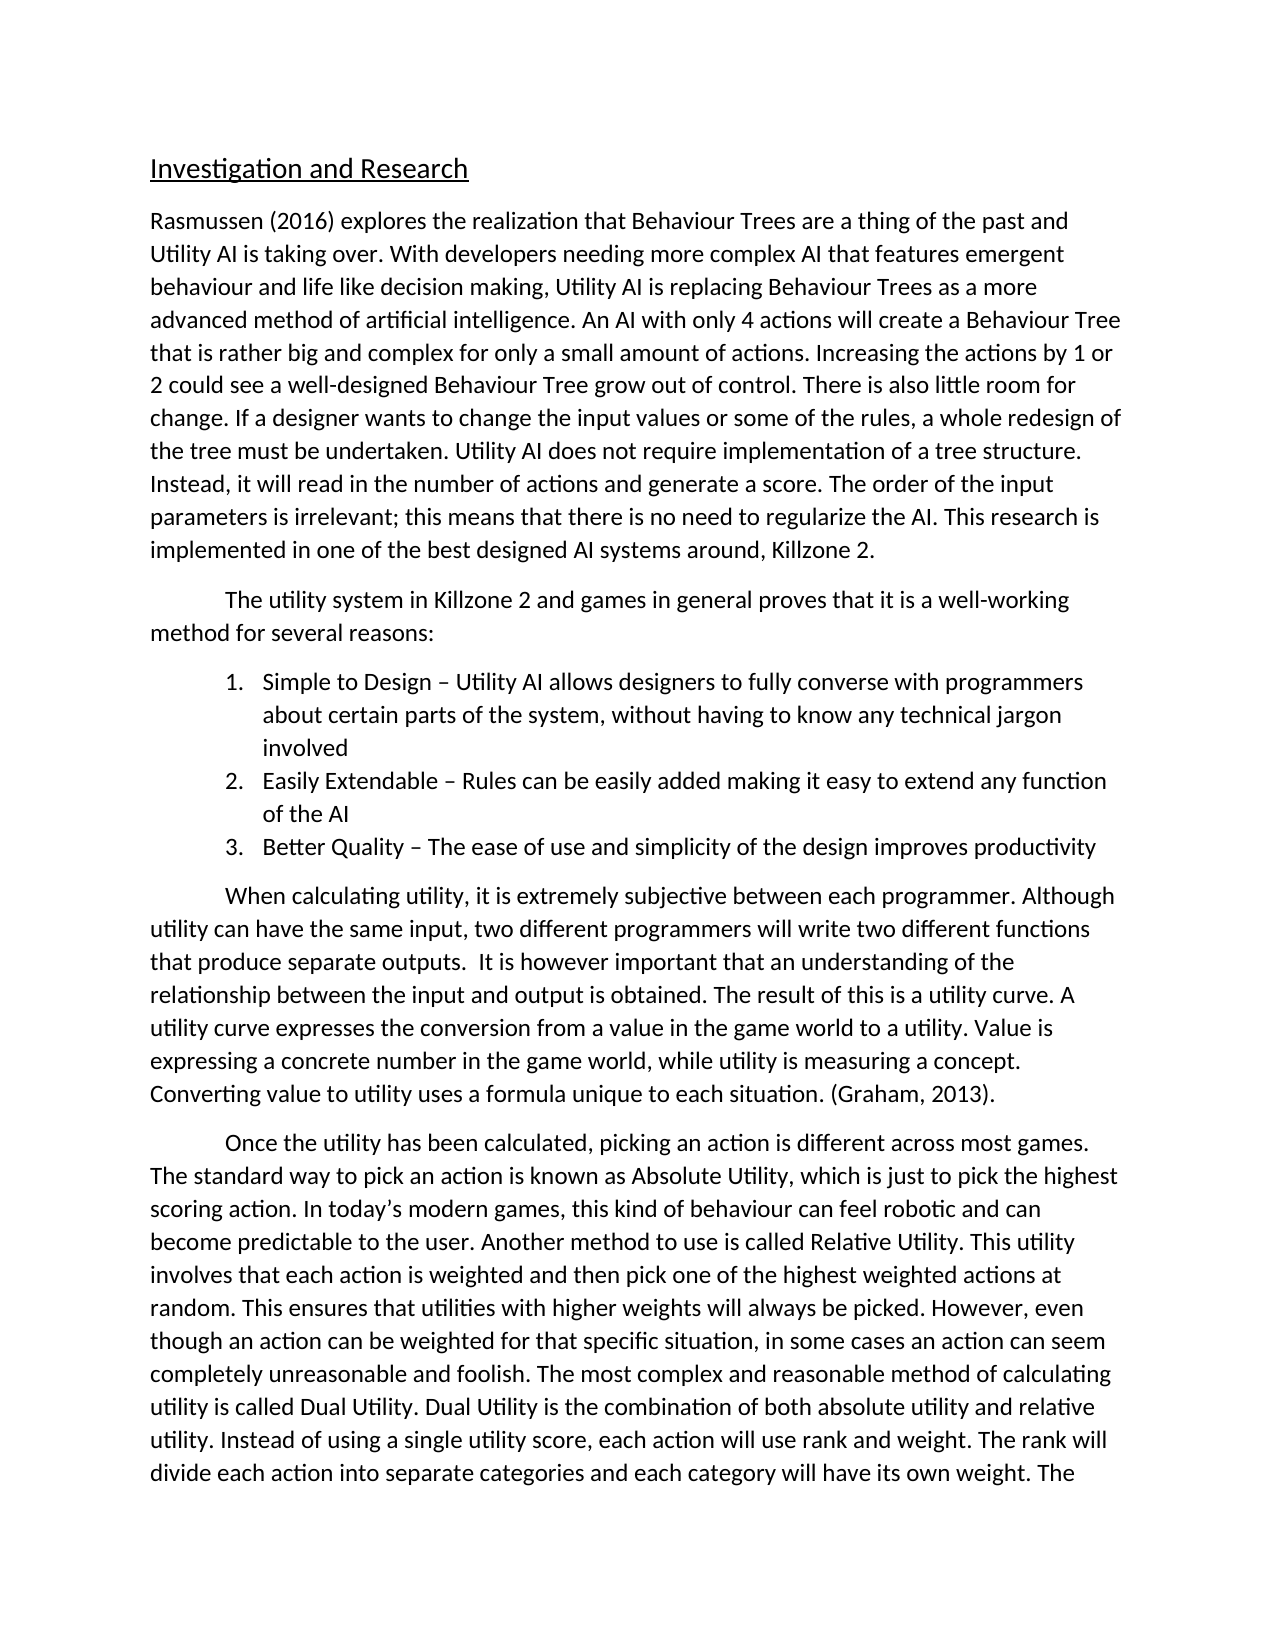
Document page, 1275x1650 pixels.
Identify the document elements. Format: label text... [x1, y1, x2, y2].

list Simple to Design – Utility AI allows designers to fully converse with programmers about certain parts of the system, without having to know any technical jargon involved [225, 666, 1125, 763]
text Investigation and Research [150, 150, 1125, 186]
text The utility system in Killzone 2 and games in general proves that it is a well-working method for several reasons: [150, 584, 1125, 647]
text Rasmussen (2016) explores the realization that Behaviour Trees are a thing of the past and Utility AI is taking over. With developers needing more complex AI that features emergent behaviour and life like decision making, Utility AI is replacing Behaviour Trees as a more advanced method of artificial intelligence. An AI with only 4 actions will create a Behaviour Tree that is rather big and complex for only a small amount of actions. Increasing the actions by 1 or 2 could see a well-designed Behaviour Tree grow out of control. There is also little room for change. If a designer wants to change the input values or some of the rules, a whole redesign of the tree must be undertaken. Utility AI does not require implementation of a tree structure. Instead, it will read in the number of actions and generate a score. The order of the input parameters is irrelevant; this means that there is no need to regularize the AI. This research is implemented in one of the best designed AI systems around, Killzone 2. [150, 205, 1125, 565]
list Better Quality – The ease of use and simplicity of the design improves productivity [225, 831, 1125, 861]
text When calculating utility, it is extremely subjective between each programmer. Although utility can have the same input, two different programmers will write two different functions that produce separate outputs. It is however important that an understanding of the relationship between the input and output is obtained. The result of this is a utility curve. A utility curve expresses the conversion from a value in the game world to a utility. Value is expressing a concrete number in the game world, while utility is measuring a concept. Converting value to utility uses a formula unique to each situation. (Graham, 2013). [150, 881, 1125, 1108]
list Easily Extendable – Rules can be easily added making it easy to extend any function of the AI [225, 765, 1125, 828]
